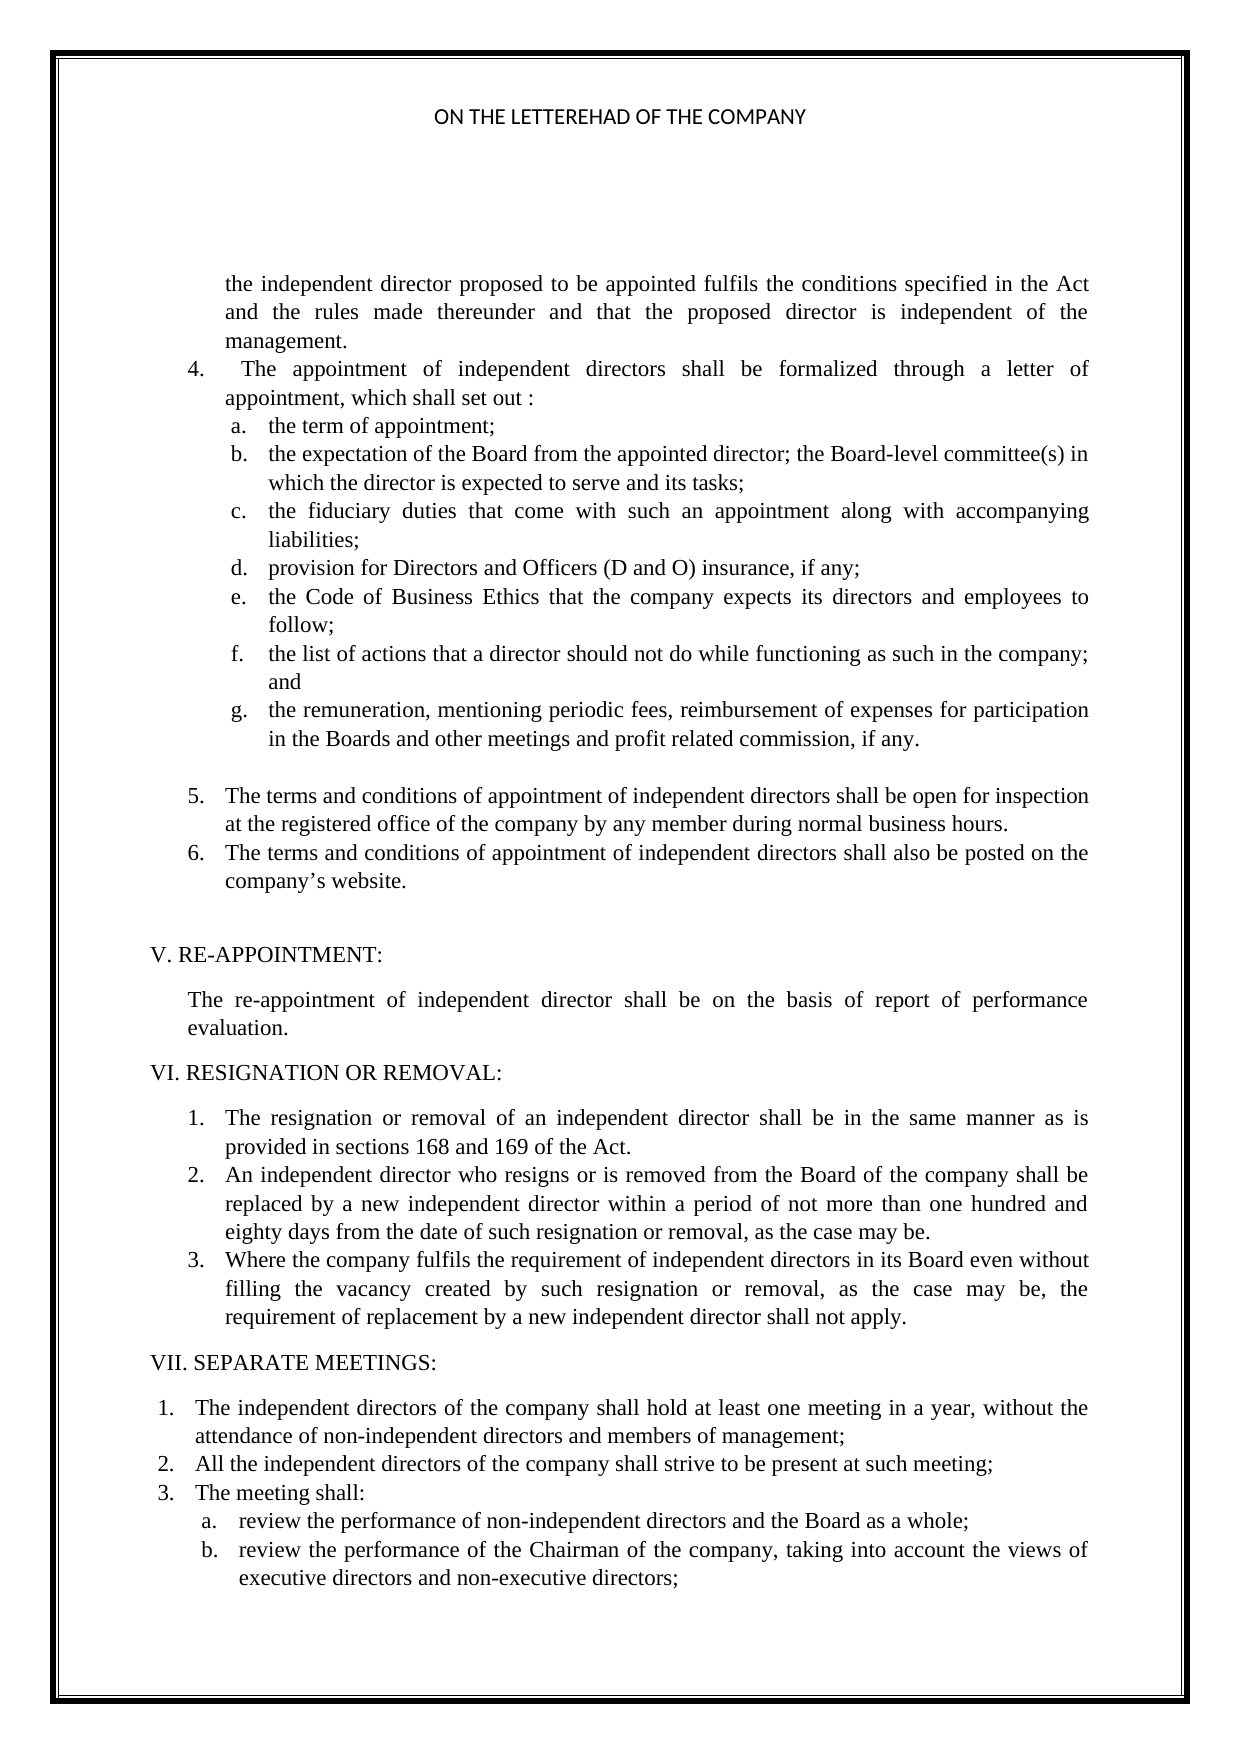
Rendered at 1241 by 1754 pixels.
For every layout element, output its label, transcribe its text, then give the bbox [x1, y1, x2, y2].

list The terms and conditions of appointment of independent directors shall be open for inspection at the registered office of the company by any member during normal business hours. [187, 782, 1090, 837]
list the fiduciary duties that come with such an appointment along with accompanying liabilities; [231, 497, 1090, 552]
list The resignation or removal of an independent director shall be in the same manner as is provided in sections 168 and 169 of the Act. [187, 1104, 1090, 1159]
list the expectation of the Board from the appointed director; the Board-level committee(s) in which the director is expected to serve and its tasks; [231, 441, 1090, 495]
text VII. SEPARATE MEETINGS: [150, 1348, 1090, 1375]
text V. RE-APPOINTMENT: [150, 941, 1090, 967]
list the term of appointment; [231, 412, 1090, 438]
list All the independent directors of the company shall strive to be present at such meeting; [157, 1451, 1090, 1477]
list review the performance of non-independent directors and the Board as a whole; [201, 1507, 1090, 1534]
list review the performance of the Chairman of the company, taking into account the views of executive directors and non-executive directors; [201, 1536, 1090, 1591]
list The terms and conditions of appointment of independent directors shall also be posted on the company’s website. [187, 839, 1090, 893]
list Where the company fulfils the requirement of independent directors in its Board even without filling the vacancy created by such resignation or removal, as the case may be, the requirement of replacement by a new independent director shall not apply. [187, 1247, 1090, 1330]
list the list of actions that a director should not do while functioning as such in the company; and [231, 639, 1090, 694]
list the remuneration, mentioning periodic fees, reimbursement of expenses for participation in the Boards and other meetings and profit related commission, if any. [231, 696, 1090, 751]
text VI. RESIGNATION OR REMOVAL: [150, 1059, 1090, 1086]
list The meeting shall: [157, 1479, 1090, 1505]
list The independent directors of the company shall hold at least one meeting in a year, without the attendance of non-independent directors and members of management; [157, 1394, 1090, 1448]
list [187, 270, 1090, 353]
list the Code of Business Ethics that the company expects its directors and employees to follow; [231, 583, 1090, 637]
list provision for Directors and Officers (D and O) insurance, if any; [231, 554, 1090, 581]
list An independent director who resigns or is removed from the Board of the company shall be replaced by a new independent director within a period of not more than one hundred and eighty days from the date of such resignation or removal, as the case may be. [187, 1161, 1090, 1244]
text The re-appointment of independent director shall be on the basis of report of performance evaluation. [187, 986, 1090, 1041]
list The appointment of independent directors shall be formalized through a letter of appointment, which shall set out : [187, 355, 1090, 410]
